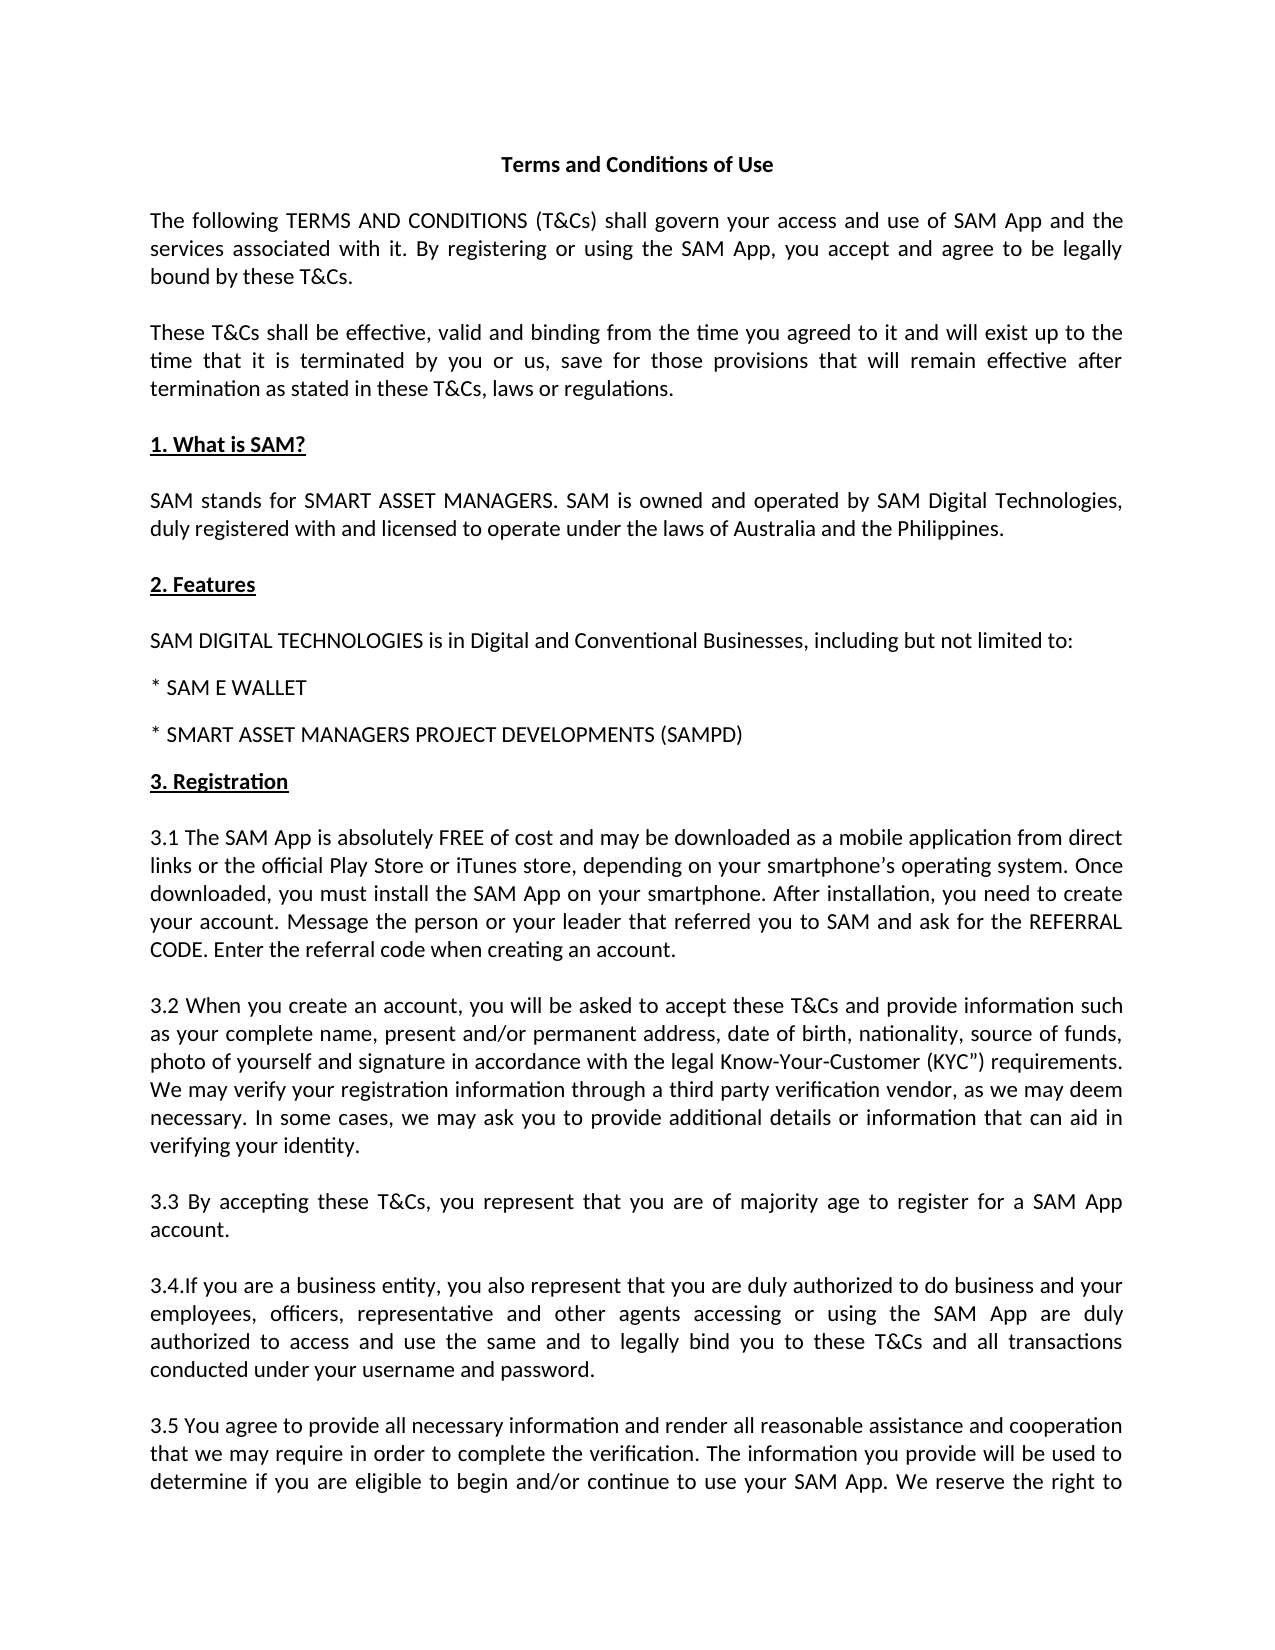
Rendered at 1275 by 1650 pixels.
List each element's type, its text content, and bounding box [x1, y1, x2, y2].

text 2. Features [150, 570, 1125, 598]
text The following TERMS AND CONDITIONS (T&Cs) shall govern your access and use of SAM App and the services associated with it. By registering or using the SAM App, you accept and agree to be legally bound by these T&Cs. [150, 206, 1125, 290]
text Terms and Conditions of Use [150, 150, 1125, 178]
text SAM stands for SMART ASSET MANAGERS. SAM is owned and operated by SAM Digital Technologies, duly registered with and licensed to operate under the laws of Australia and the Philippines. [150, 486, 1125, 542]
text 1. What is SAM? [150, 430, 1125, 458]
text 3.4.If you are a business entity, you also represent that you are duly authorized to do business and your employees, officers, representative and other agents accessing or using the SAM App are duly authorized to access and use the same and to legally bind you to these T&Cs and all transactions conducted under your username and password. [150, 1271, 1125, 1383]
text * SAM E WALLET [150, 673, 1125, 701]
text SAM DIGITAL TECHNOLOGIES is in Digital and Conventional Businesses, including but not limited to: [150, 626, 1125, 654]
text 3.1 The SAM App is absolutely FREE of cost and may be downloaded as a mobile application from direct links or the official Play Store or iTunes store, depending on your smartphone’s operating system. Once downloaded, you must install the SAM App on your smartphone. After installation, you need to create your account. Message the person or your leader that referred you to SAM and ask for the REFERRAL CODE. Enter the referral code when creating an account. [150, 823, 1125, 963]
text These T&Cs shall be effective, valid and binding from the time you agreed to it and will exist up to the time that it is terminated by you or us, save for those provisions that will remain effective after termination as stated in these T&Cs, laws or regulations. [150, 318, 1125, 402]
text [150, 1411, 1125, 1496]
text 3.2 When you create an account, you will be asked to accept these T&Cs and provide information such as your complete name, present and/or permanent address, date of birth, nationality, source of funds, photo of yourself and signature in accordance with the legal Know-Your-Customer (KYC”) requirements. We may verify your registration information through a third party verification vendor, as we may deem necessary. In some cases, we may ask you to provide additional details or information that can aid in verifying your identity. [150, 991, 1125, 1159]
text 3. Registration [150, 767, 1125, 795]
text 3.3 By accepting these T&Cs, you represent that you are of majority age to register for a SAM App account. [150, 1187, 1125, 1243]
text * SMART ASSET MANAGERS PROJECT DEVELOPMENTS (SAMPD) [150, 720, 1125, 748]
